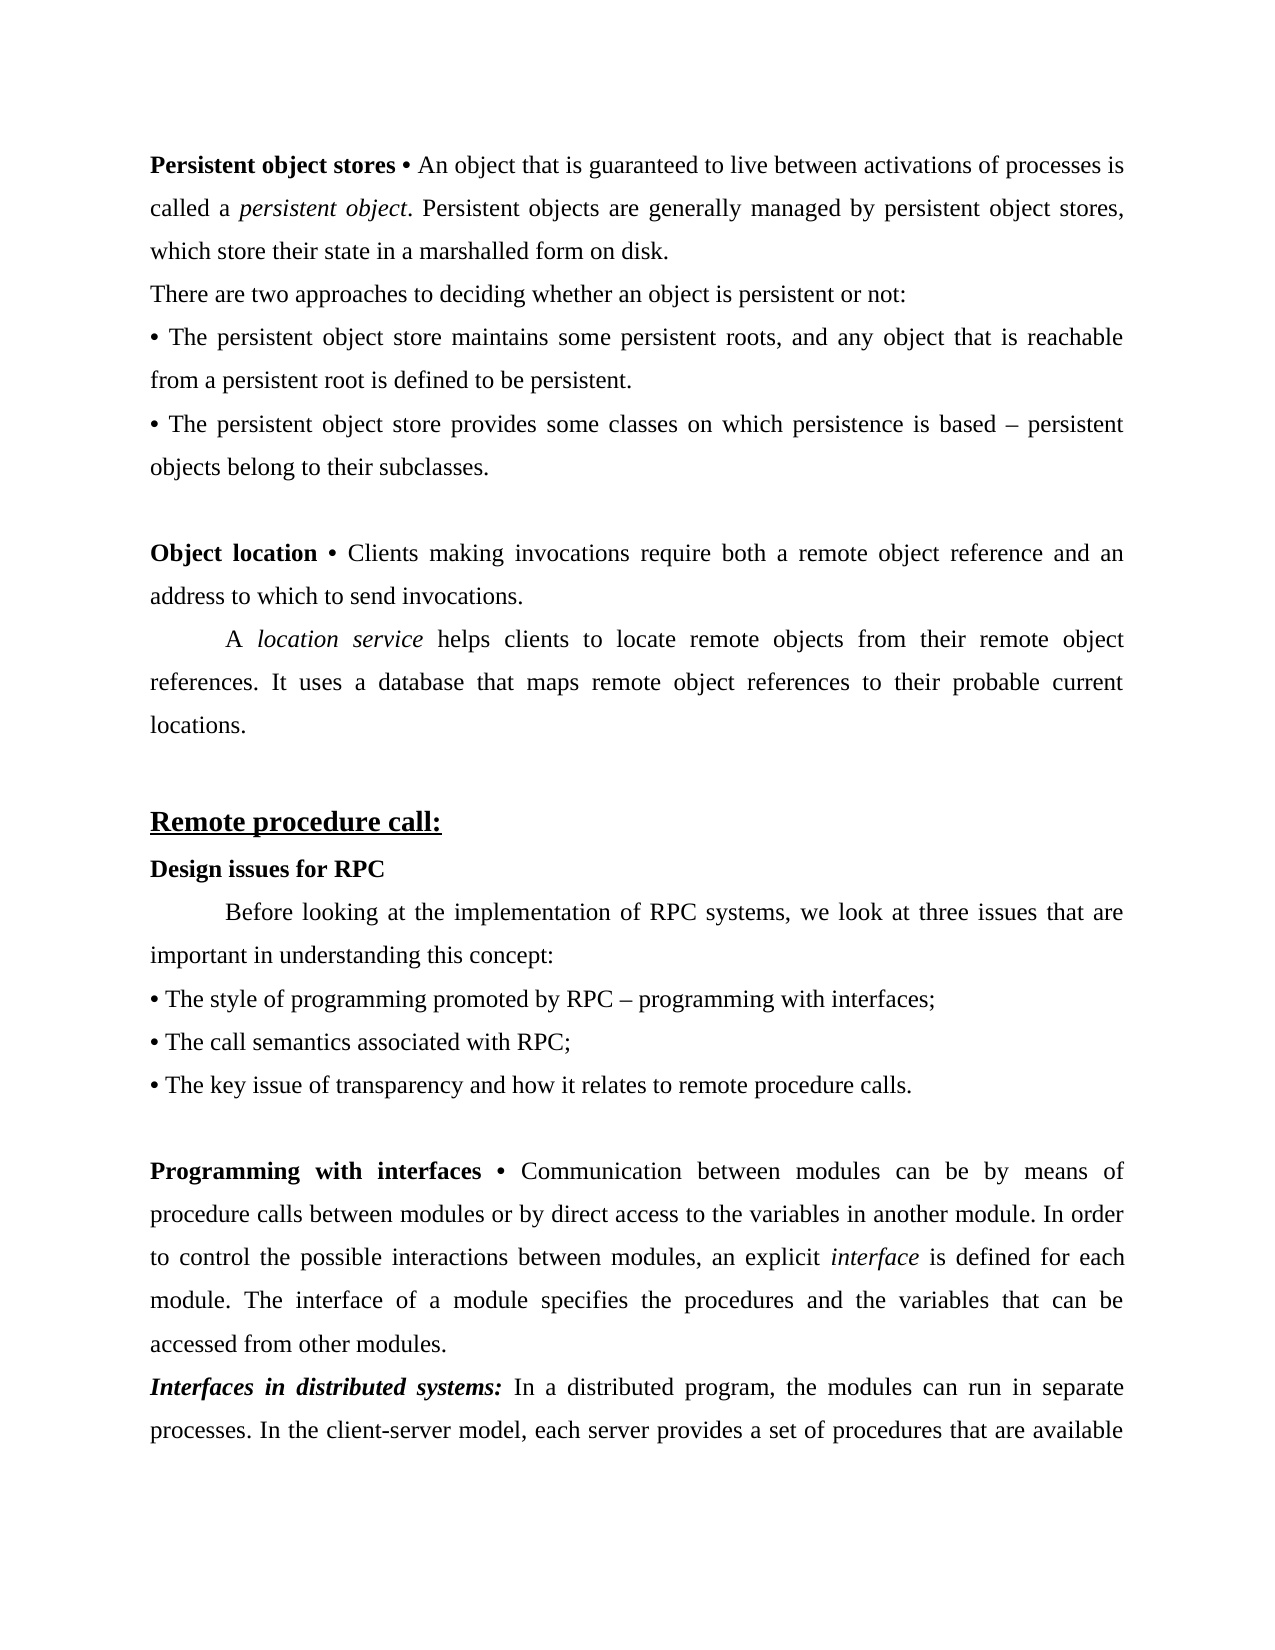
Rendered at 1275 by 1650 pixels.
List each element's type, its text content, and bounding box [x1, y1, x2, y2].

text • The call semantics associated with RPC; [150, 1027, 1125, 1056]
text A location service helps clients to locate remote objects from their remote object references. It uses a database that maps remote object references to their probable current locations. [150, 624, 1125, 739]
text • The style of programming promoted by RPC – programming with interfaces; [150, 984, 1125, 1012]
text Design issues for RPC [150, 854, 1125, 883]
text • The persistent object store provides some classes on which persistence is based – persistent objects belong to their subclasses. [150, 409, 1125, 481]
text Persistent object stores • An object that is guaranteed to live between activations of processes is called a persistent object. Persistent objects are generally managed by persistent object stores, which store their state in a marshalled form on disk. [150, 150, 1125, 265]
text Programming with interfaces • Communication between modules can be by means of procedure calls between modules or by direct access to the variables in another module. In order to control the possible interactions between modules, an explicit interface is defined for each module. The interface of a module specifies the procedures and the variables that can be accessed from other modules. [150, 1156, 1125, 1357]
text • The key issue of transparency and how it relates to remote procedure calls. [150, 1070, 1125, 1099]
text Remote procedure call: [150, 804, 1125, 838]
text Before looking at the implementation of RPC systems, we look at three issues that are important in understanding this concept: [150, 897, 1125, 969]
text There are two approaches to deciding whether an object is persistent or not: [150, 279, 1125, 308]
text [150, 1372, 1125, 1444]
text Object location • Clients making invocations require both a remote object reference and an address to which to send invocations. [150, 538, 1125, 610]
text • The persistent object store maintains some persistent roots, and any object that is reachable from a persistent root is defined to be persistent. [150, 322, 1125, 394]
